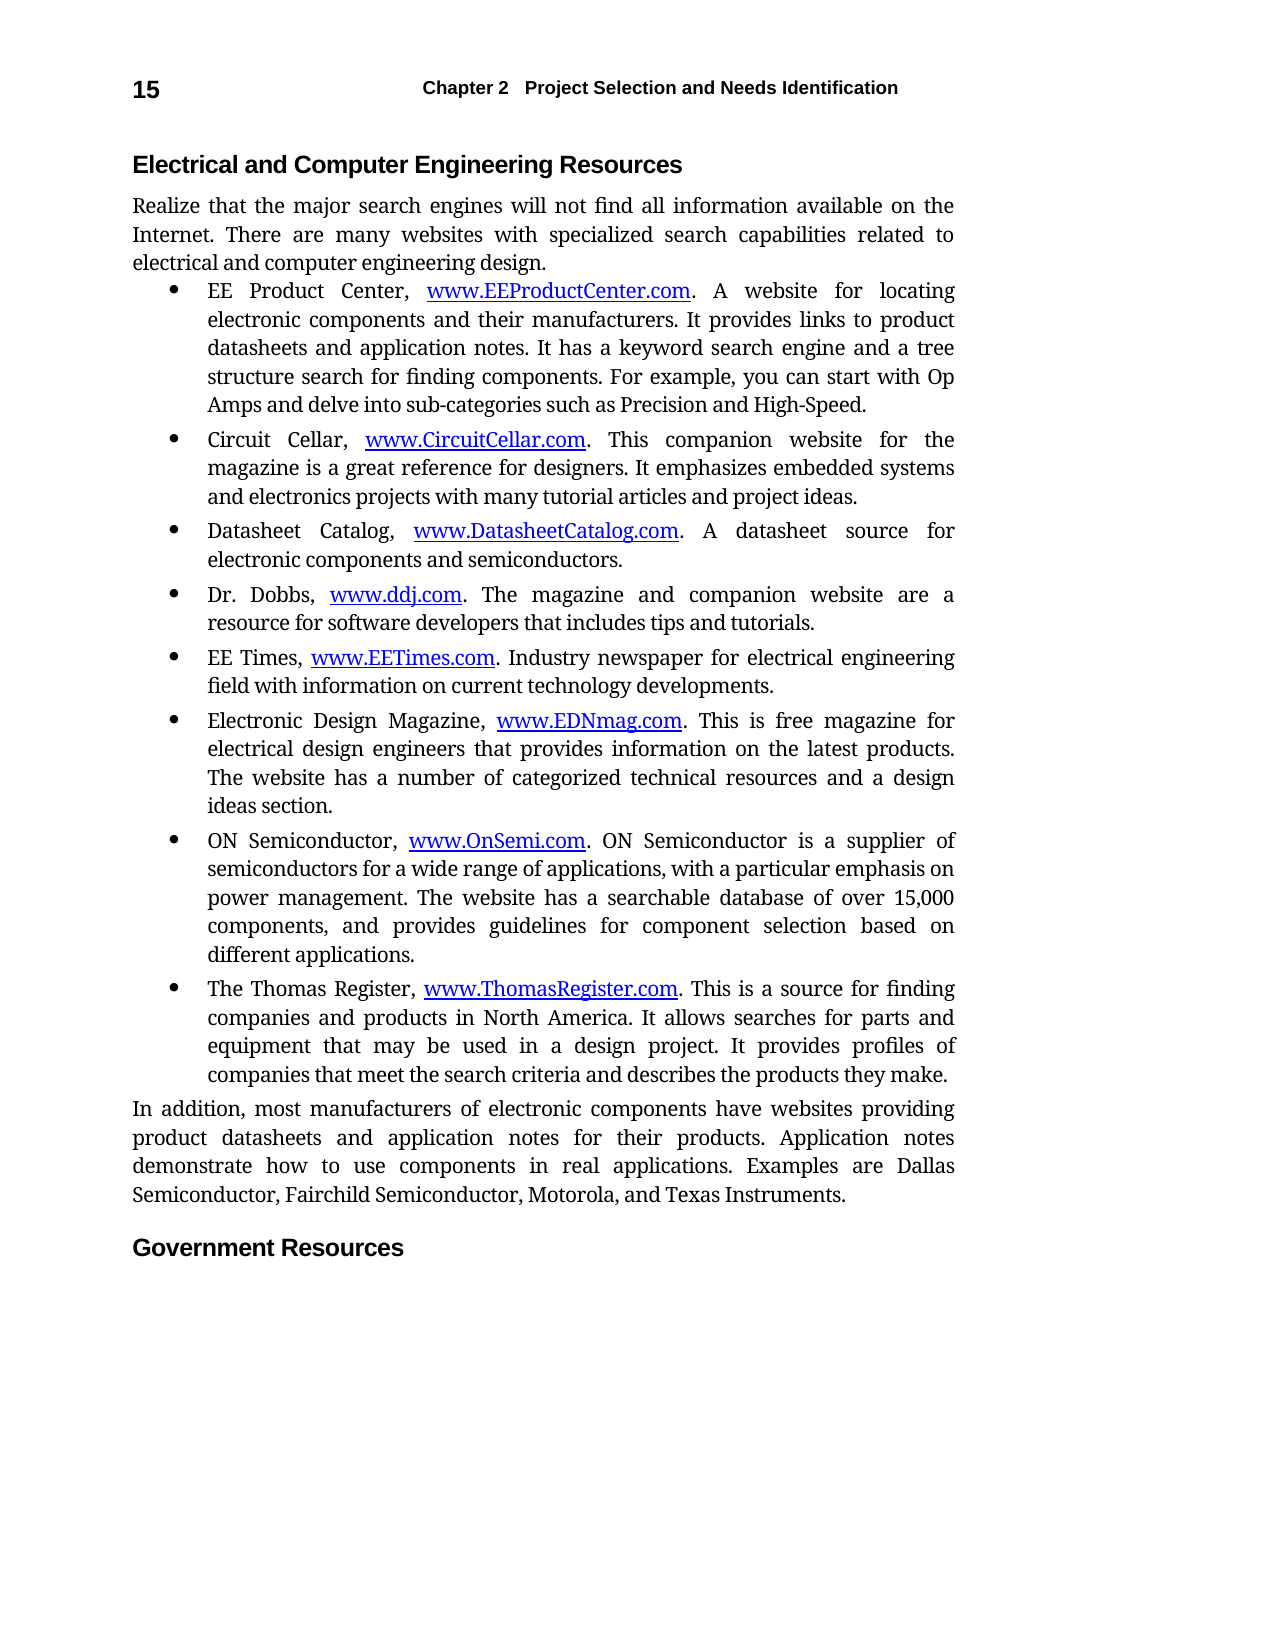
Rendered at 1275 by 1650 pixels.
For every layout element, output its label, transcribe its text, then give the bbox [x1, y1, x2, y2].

list In addition, most manufacturers of electronic components have websites providing product datasheets and application notes for their products. Application notes demonstrate how to use components in real applications. Examples are Dallas Semiconductor, Fairchild Semiconductor, Motorola, and Texas Instruments. [132, 1094, 956, 1208]
text Electrical and Computer Engineering Resources [132, 150, 956, 179]
text ON Semiconductor, www.OnSemi.com. ON Semiconductor is a supplier of semiconductors for a wide range of applications, with a particular emphasis on power management. The website has a searchable database of over 15,000 components, and provides guidelines for component selection based on different applications. [169, 826, 956, 968]
text The Thomas Register, www.ThomasRegister.com. This is a source for finding companies and products in North America. It allows searches for parts and equipment that may be used in a design project. It provides profiles of companies that meet the search criteria and describes the products they make. [169, 974, 956, 1088]
text Datasheet Catalog, www.DatasheetCatalog.com. A datasheet source for electronic components and semiconductors. [169, 517, 956, 573]
text EE Times, www.EETimes.com. Industry newspaper for electrical engineering field with information on current technology developments. [169, 643, 956, 700]
text Circuit Cellar, www.CircuitCellar.com. This companion website for the magazine is a great reference for designers. It emphasizes embedded systems and electronics projects with many tutorial articles and project ideas. [169, 425, 956, 510]
text Dr. Dobbs, www.ddj.com. The magazine and companion website are a resource for software developers that includes tips and tutorials. [169, 580, 956, 637]
text Government Resources [132, 1233, 956, 1262]
text Electronic Design Magazine, www.EDNmag.com. This is free magazine for electrical design engineers that provides information on the latest products. The website has a number of categorized technical resources and a design ideas section. [169, 706, 956, 820]
text EE Product Center, www.EEProductCenter.com. A website for locating electronic components and their manufacturers. It provides links to product datasheets and application notes. It has a keyword search engine and a tree structure search for finding components. For example, you can start with Op Amps and delve into sub-categories such as Precision and High-Speed. [169, 277, 956, 419]
text Realize that the major search engines will not find all information available on the Internet. There are many websites with specialized search capabilities related to electrical and computer engineering design. [132, 191, 956, 277]
